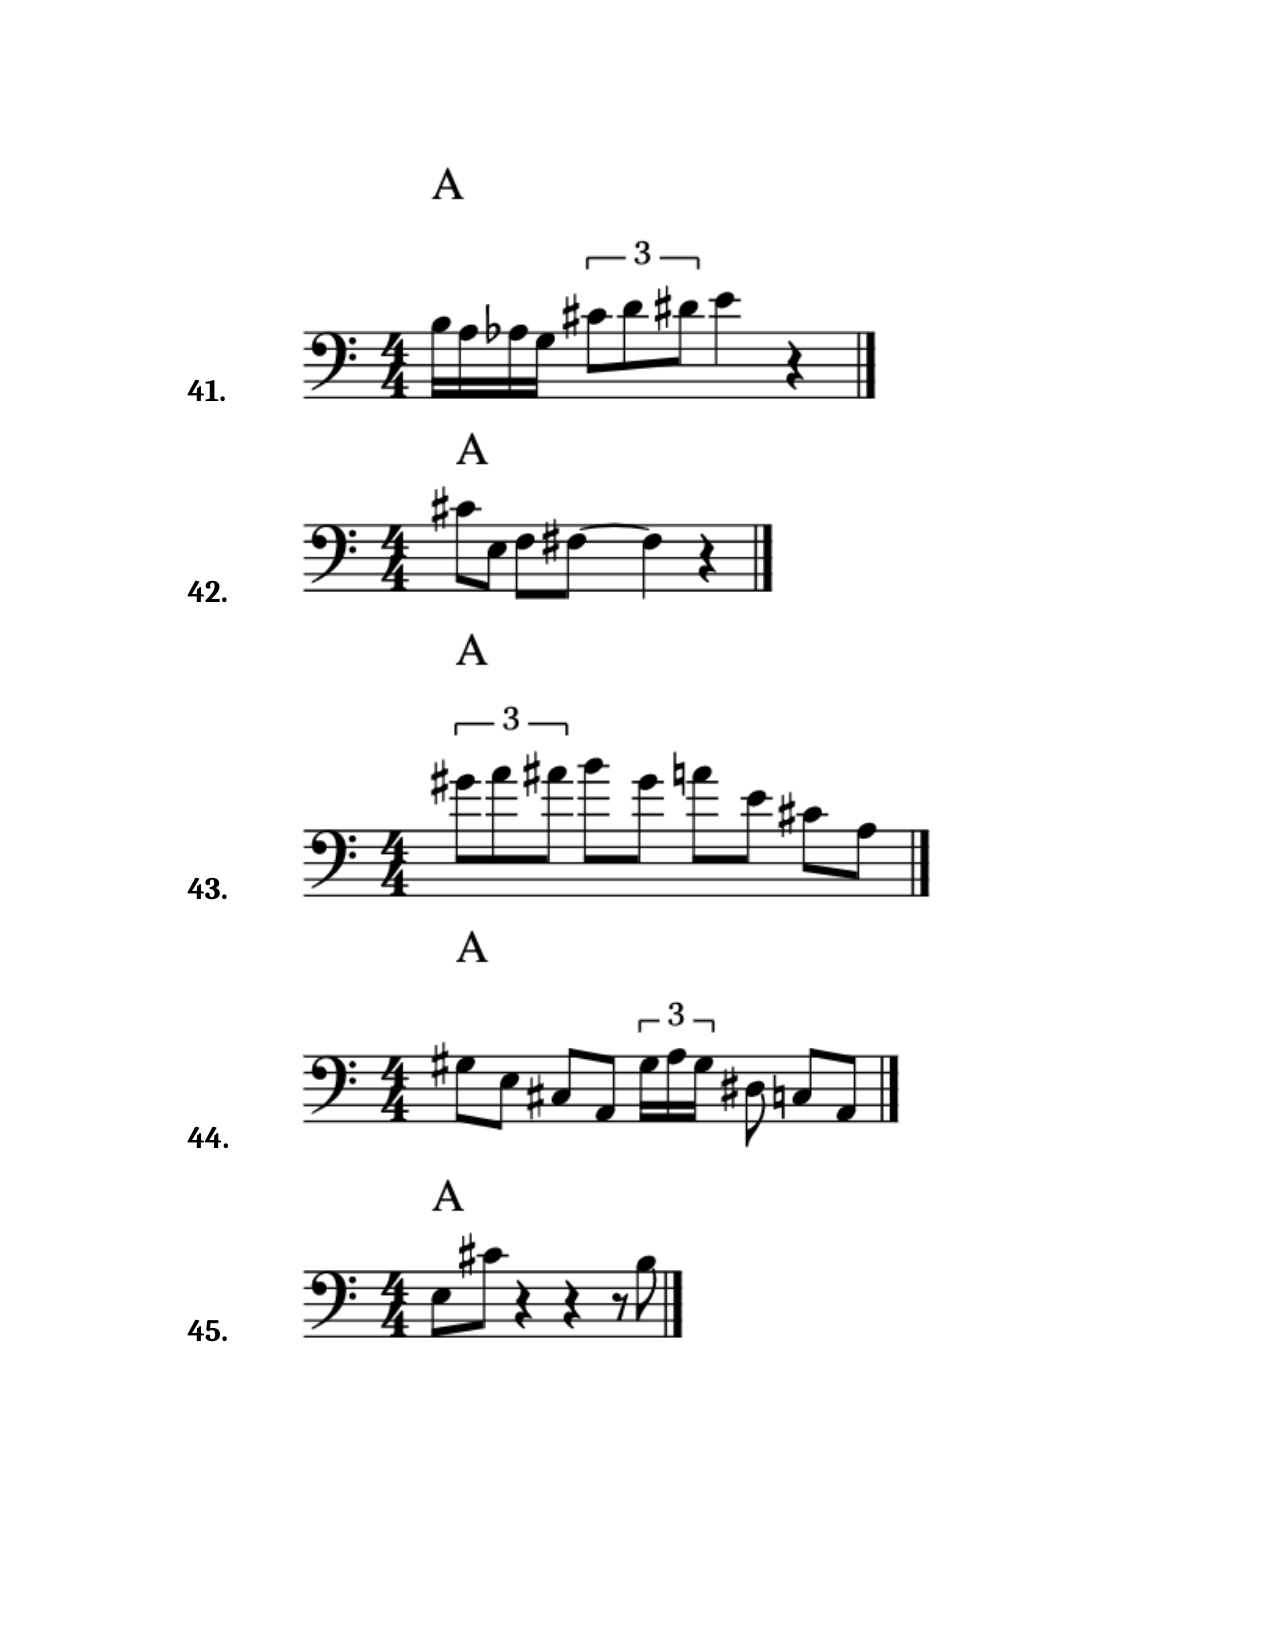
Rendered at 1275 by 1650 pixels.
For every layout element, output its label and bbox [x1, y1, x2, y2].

picture [300, 150, 879, 402]
picture [300, 414, 775, 603]
picture [300, 615, 933, 900]
picture [300, 912, 901, 1149]
picture [300, 1161, 686, 1341]
